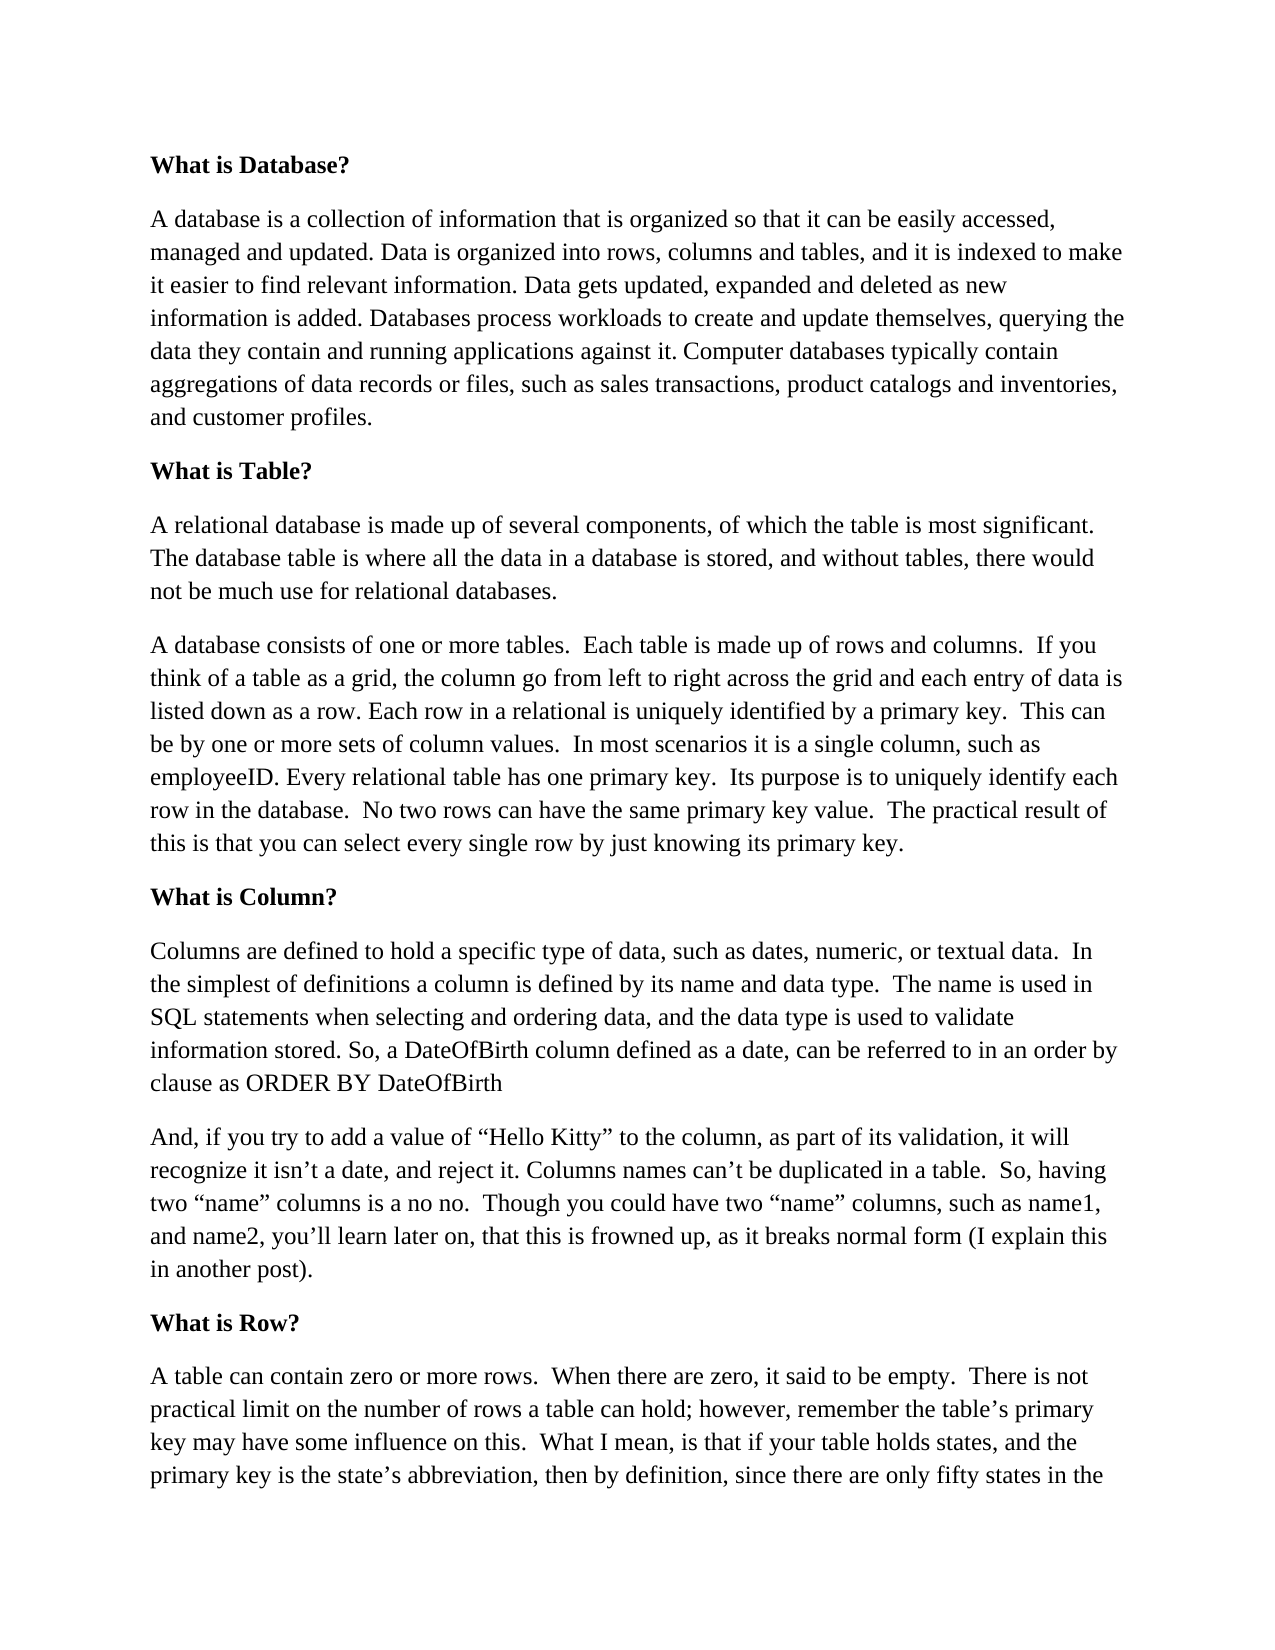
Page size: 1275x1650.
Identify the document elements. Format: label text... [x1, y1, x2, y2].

text What is Table? [150, 456, 1125, 485]
text What is Column? [150, 882, 1125, 911]
text Columns are defined to hold a specific type of data, such as dates, numeric, or textual data. In the simplest of definitions a column is defined by its name and data type. The name is used in SQL statements when selecting and ordering data, and the data type is used to validate information stored. So, a DateOfBirth column defined as a date, can be referred to in an order by clause as ORDER BY DateOfBirth [150, 936, 1125, 1097]
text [150, 1361, 1125, 1489]
text What is Database? [150, 150, 1125, 179]
text And, if you try to add a value of “Hello Kitty” to the column, as part of its validation, it will recognize it isn’t a date, and reject it. Columns names can’t be duplicated in a table. So, having two “name” columns is a no no. Though you could have two “name” columns, such as name1, and name2, you’ll learn later on, that this is frowned up, as it breaks normal form (I explain this in another post). [150, 1122, 1125, 1282]
text A database consists of one or more tables. Each table is made up of rows and columns. If you think of a table as a grid, the column go from left to right across the grid and each entry of data is listed down as a row. Each row in a relational is uniquely identified by a primary key. This can be by one or more sets of column values. In most scenarios it is a single column, such as employeeID. Every relational table has one primary key. Its purpose is to uniquely identify each row in the database. No two rows can have the same primary key value. The practical result of this is that you can select every single row by just knowing its primary key. [150, 630, 1125, 857]
text What is Row? [150, 1308, 1125, 1336]
text A relational database is made up of several components, of which the table is most significant. The database table is where all the data in a database is stored, and without tables, there would not be much use for relational databases. [150, 510, 1125, 605]
text A database is a collection of information that is organized so that it can be easily accessed, managed and updated. Data is organized into rows, columns and tables, and it is indexed to make it easier to find relevant information. Data gets updated, expanded and deleted as new information is added. Databases process workloads to create and update themselves, querying the data they contain and running applications against it. Computer databases typically contain aggregations of data records or files, such as sales transactions, product catalogs and inventories, and customer profiles. [150, 204, 1125, 431]
